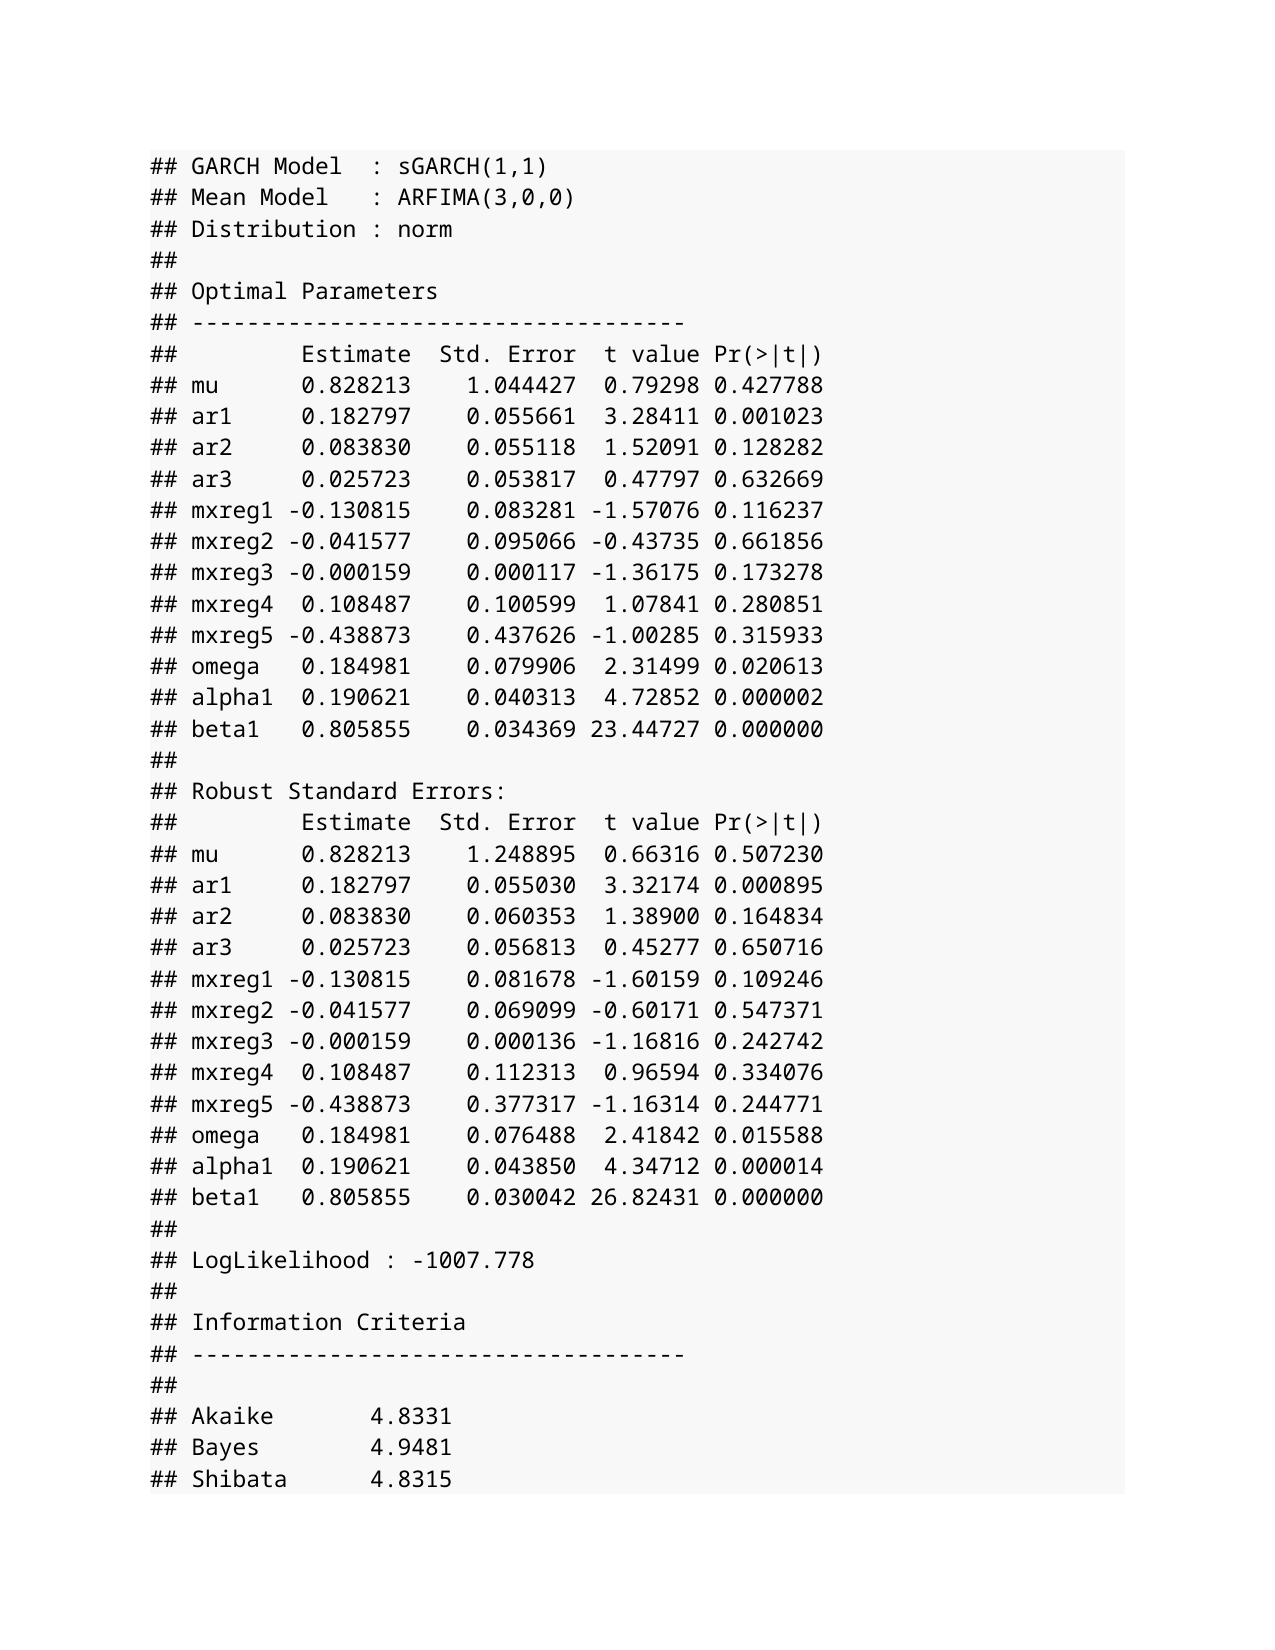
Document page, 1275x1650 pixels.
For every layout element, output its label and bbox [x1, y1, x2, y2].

text [150, 150, 1125, 1494]
